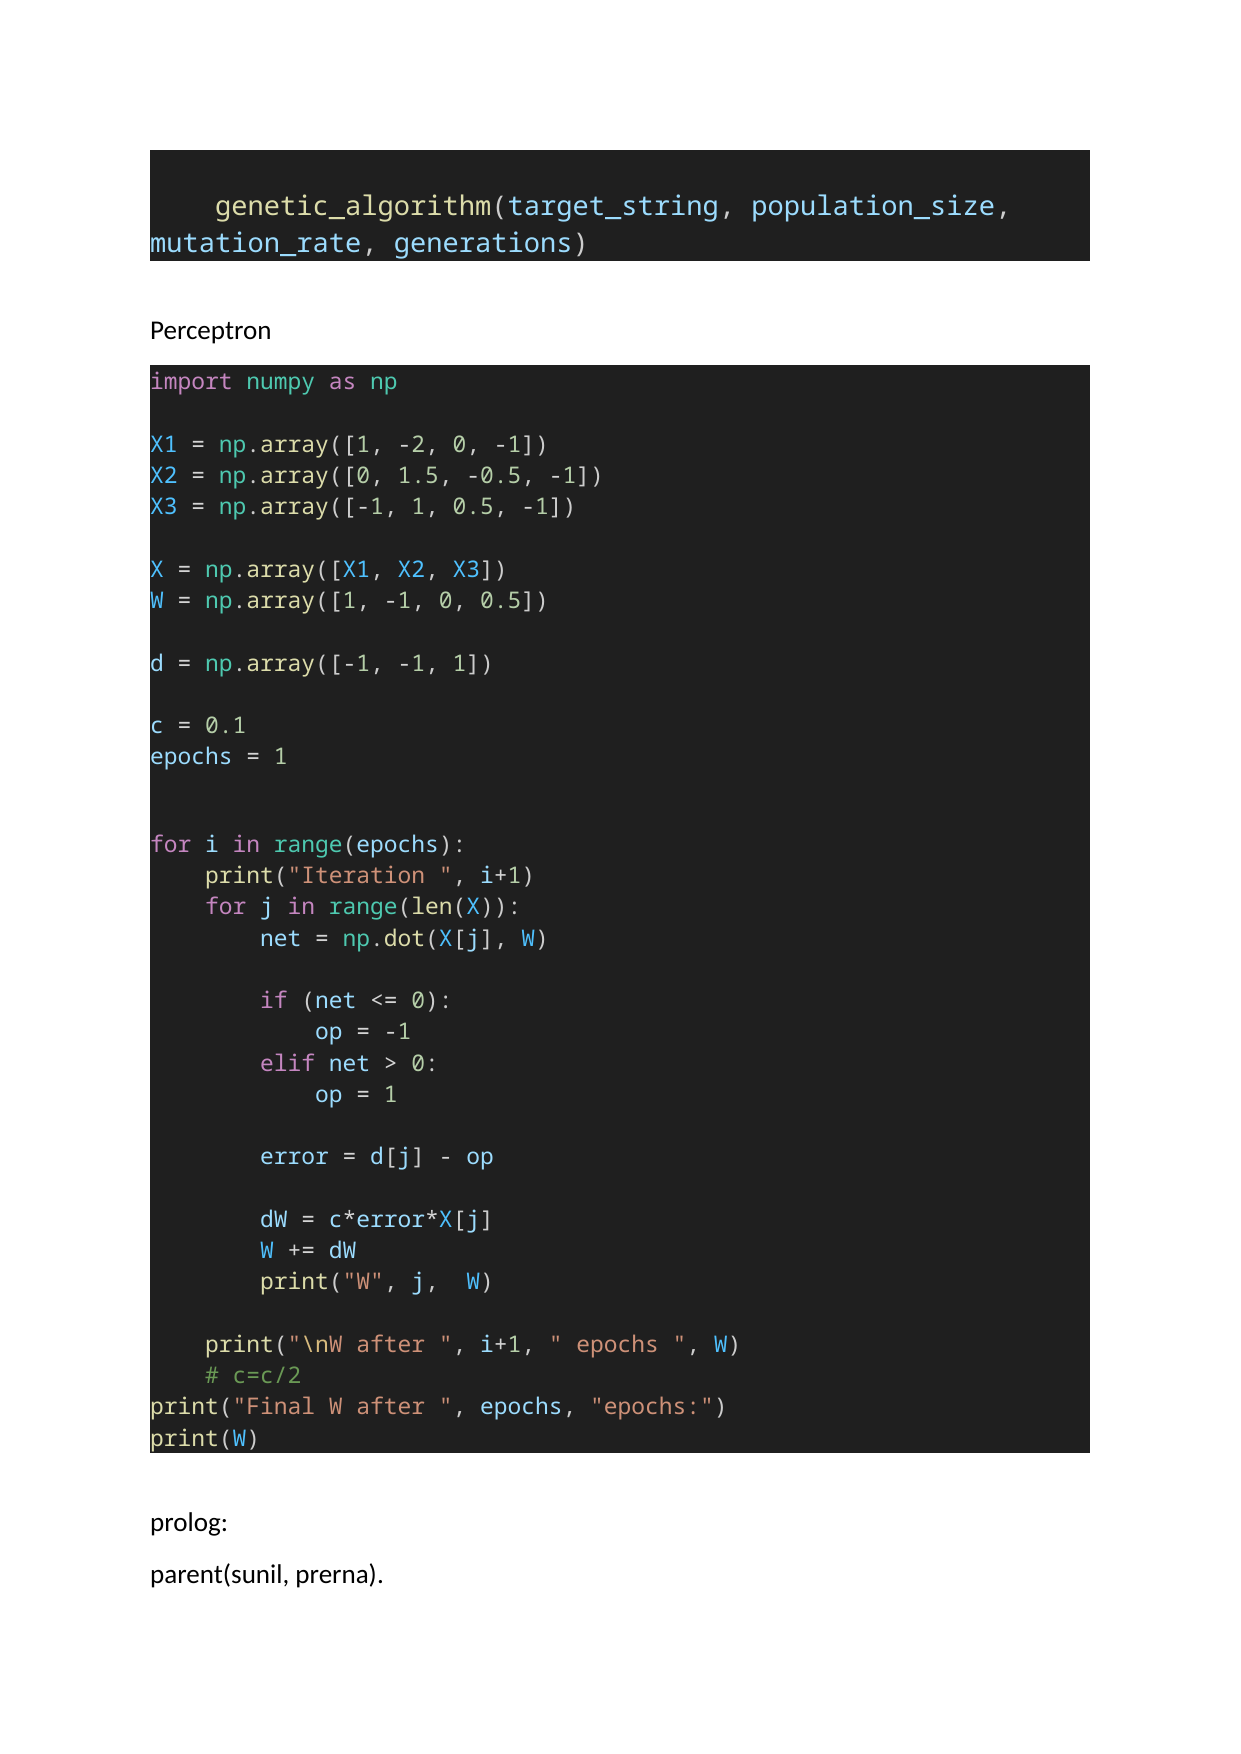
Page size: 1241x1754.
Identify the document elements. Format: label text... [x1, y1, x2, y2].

text print(W) [150, 1421, 1090, 1453]
text elif net > 0: [150, 1046, 1090, 1078]
text import numpy as np [150, 365, 1090, 396]
text # c=c/2 [150, 1359, 1090, 1390]
text op = -1 [150, 1015, 1090, 1046]
text X2 = np.array([0, 1.5, -0.5, -1]) [150, 459, 1090, 490]
text prolog: [150, 1505, 1090, 1538]
text if (net <= 0): [150, 984, 1090, 1015]
text net = np.dot(X[j], W) [150, 921, 1090, 953]
text print("Iteration ", i+1) [150, 859, 1090, 890]
text op = 1 [150, 1078, 1090, 1109]
text W += dW [150, 1234, 1090, 1265]
text X1 = np.array([1, -2, 0, -1]) [150, 428, 1090, 459]
text W = np.array([1, -1, 0, 0.5]) [150, 584, 1090, 615]
text epochs = 1 [150, 740, 1090, 771]
text print("W", j, W) [150, 1265, 1090, 1296]
text print("\nW after ", i+1, " epochs ", W) [150, 1328, 1090, 1359]
text X3 = np.array([-1, 1, 0.5, -1]) [150, 490, 1090, 521]
text Perceptron [150, 313, 1090, 346]
text print("Final W after ", epochs, "epochs:") [150, 1390, 1090, 1421]
text dW = c*error*X[j] [150, 1203, 1090, 1234]
text X = np.array([X1, X2, X3]) [150, 553, 1090, 584]
text error = d[j] - op [150, 1140, 1090, 1171]
text d = np.array([-1, -1, 1]) [150, 646, 1090, 678]
text for i in range(epochs): [150, 828, 1090, 859]
text for j in range(len(X)): [150, 890, 1090, 921]
text genetic_algorithm(target_string, population_size, mutation_rate, generations) [150, 187, 1090, 261]
text c = 0.1 [150, 709, 1090, 740]
text parent(sunil, prerna). [150, 1557, 1090, 1590]
